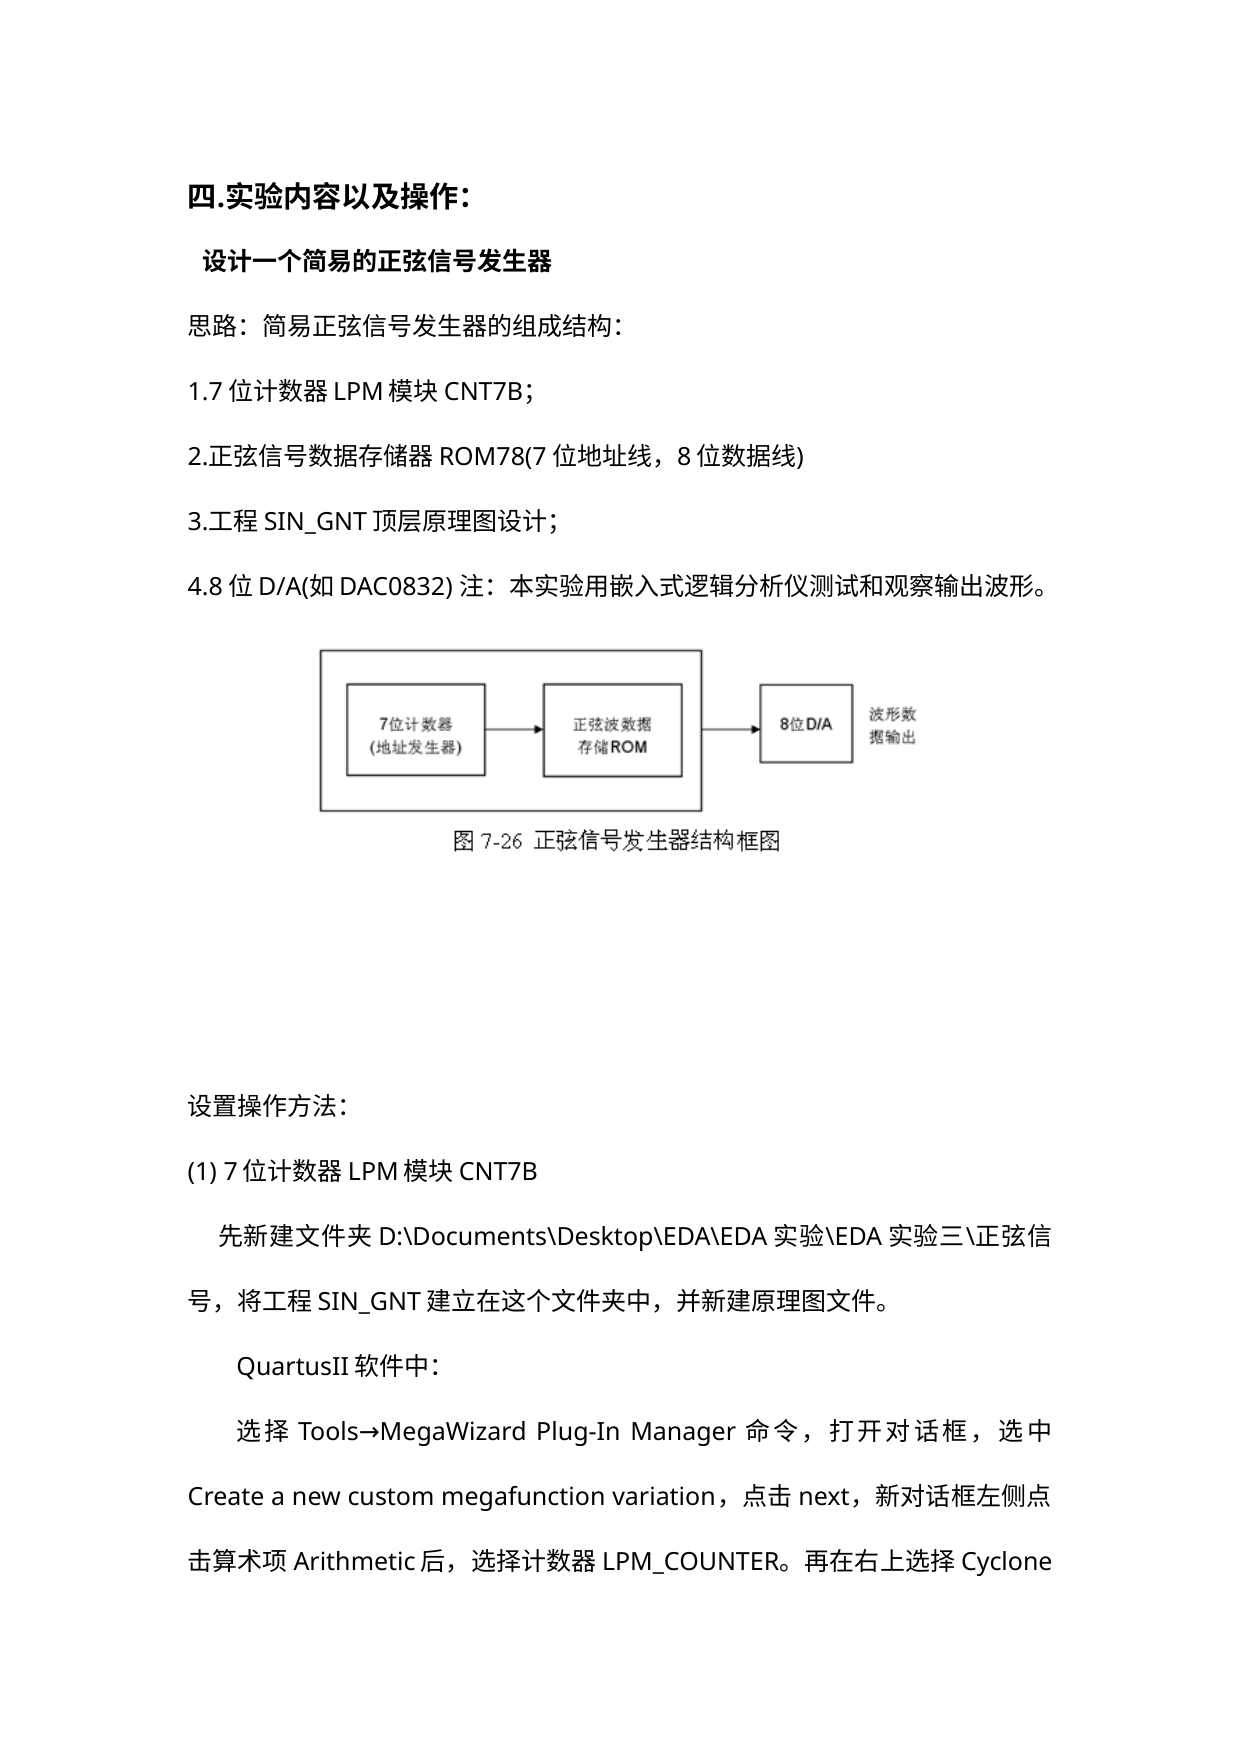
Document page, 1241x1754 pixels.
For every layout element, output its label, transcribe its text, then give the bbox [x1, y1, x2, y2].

text 先新建文件夹D:\Documents\Desktop\EDA\EDA实验\EDA实验三\正弦信号，将工程SIN_GNT建立在这个文件夹中，并新建原理图文件。 [187, 1202, 1053, 1332]
text 4.8位D/A(如DAC0832) 注：本实验用嵌入式逻辑分析仪测试和观察输出波形。 [187, 552, 1053, 617]
text QuartusII软件中： [187, 1332, 1053, 1397]
text 3.工程SIN_GNT顶层原理图设计； [187, 487, 1053, 552]
text 设置操作方法： [187, 1072, 1053, 1137]
text 设计一个简易的正弦信号发生器 [187, 227, 1053, 292]
text 2.正弦信号数据存储器ROM78(7位地址线，8位数据线) [187, 422, 1053, 487]
picture [313, 642, 925, 857]
text (1) 7位计数器LPM模块CNT7B [187, 1137, 1053, 1202]
text 四.实验内容以及操作： [187, 162, 1053, 227]
text 思路：简易正弦信号发生器的组成结构： [187, 292, 1053, 357]
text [187, 1397, 1053, 1592]
text 1.7位计数器LPM模块CNT7B； [187, 357, 1053, 422]
